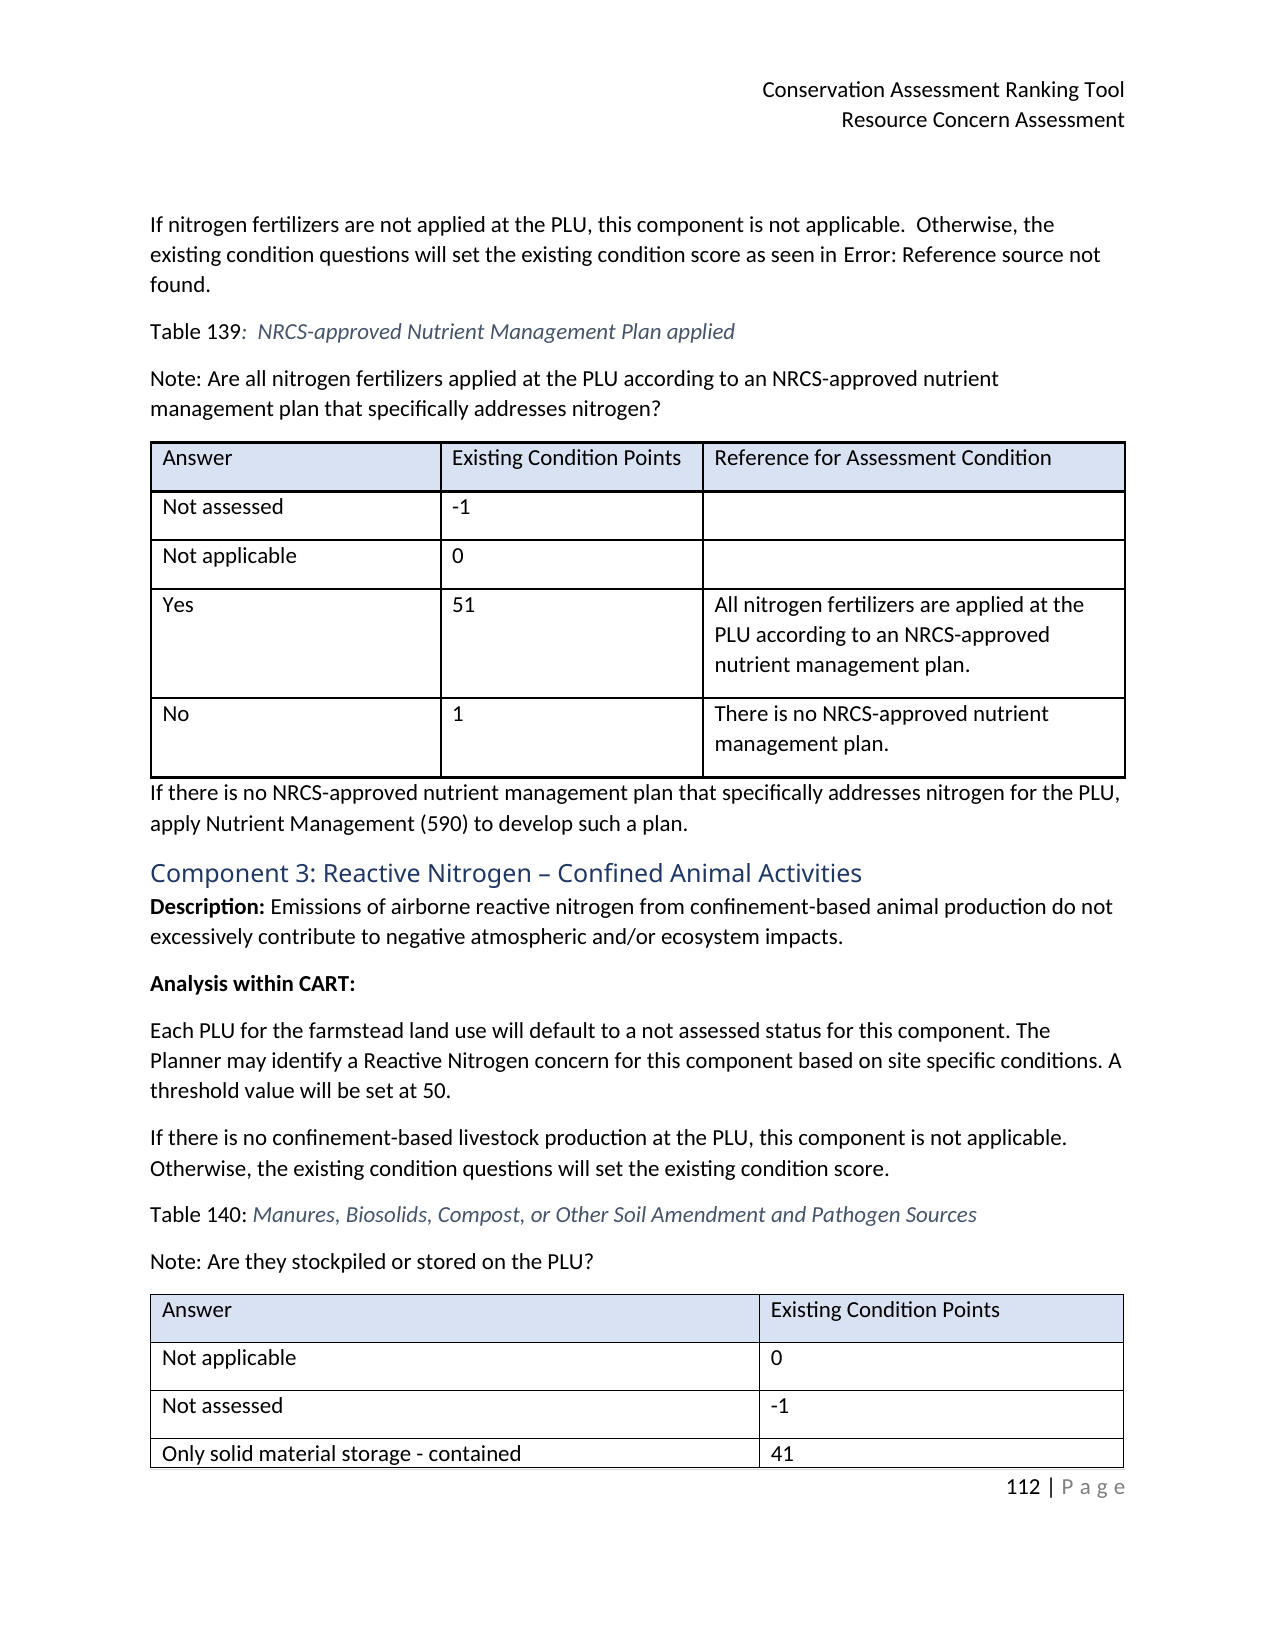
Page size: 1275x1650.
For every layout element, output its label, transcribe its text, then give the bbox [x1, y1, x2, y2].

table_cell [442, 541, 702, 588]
text Note: Are all nitrogen fertilizers applied at the PLU according to an NRCS-approved nutrient management plan that specifically addresses nitrogen? [150, 364, 1125, 423]
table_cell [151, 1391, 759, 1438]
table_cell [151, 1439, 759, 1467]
text If there is no confinement-based livestock production at the PLU, this component is not applicable. Otherwise, the existing condition questions will set the existing condition score. [150, 1123, 1125, 1182]
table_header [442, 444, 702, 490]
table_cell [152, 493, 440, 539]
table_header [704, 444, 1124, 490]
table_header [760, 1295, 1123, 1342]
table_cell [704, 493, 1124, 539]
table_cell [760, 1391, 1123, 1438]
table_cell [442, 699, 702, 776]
text Table 140: Manures, Biosolids, Compost, or Other Soil Amendment and Pathogen Sources [150, 1201, 1125, 1229]
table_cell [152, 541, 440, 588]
text Analysis within CART: [150, 969, 1125, 997]
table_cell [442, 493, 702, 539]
text Table 139: NRCS-approved Nutrient Management Plan applied [150, 317, 1125, 346]
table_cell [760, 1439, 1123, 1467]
subtitle Component 3: Reactive Nitrogen – Confined Animal Activities [150, 856, 1125, 889]
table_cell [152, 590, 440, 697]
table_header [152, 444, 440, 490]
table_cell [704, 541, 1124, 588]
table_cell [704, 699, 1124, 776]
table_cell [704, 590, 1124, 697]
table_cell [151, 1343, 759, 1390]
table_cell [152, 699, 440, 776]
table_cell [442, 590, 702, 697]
text Description: Emissions of airborne reactive nitrogen from confinement-based animal production do not excessively contribute to negative atmospheric and/or ecosystem impacts. [150, 892, 1125, 951]
text If there is no NRCS-approved nutrient management plan that specifically addresses nitrogen for the PLU, apply Nutrient Management (590) to develop such a plan. [150, 779, 1125, 837]
text Note: Are they stockpiled or stored on the PLU? [150, 1247, 1125, 1276]
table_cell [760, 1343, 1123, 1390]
text Each PLU for the farmstead land use will default to a not assessed status for this component. The Planner may identify a Reactive Nitrogen concern for this component based on site specific conditions. A threshold value will be set at 50. [150, 1016, 1125, 1105]
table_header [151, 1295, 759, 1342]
